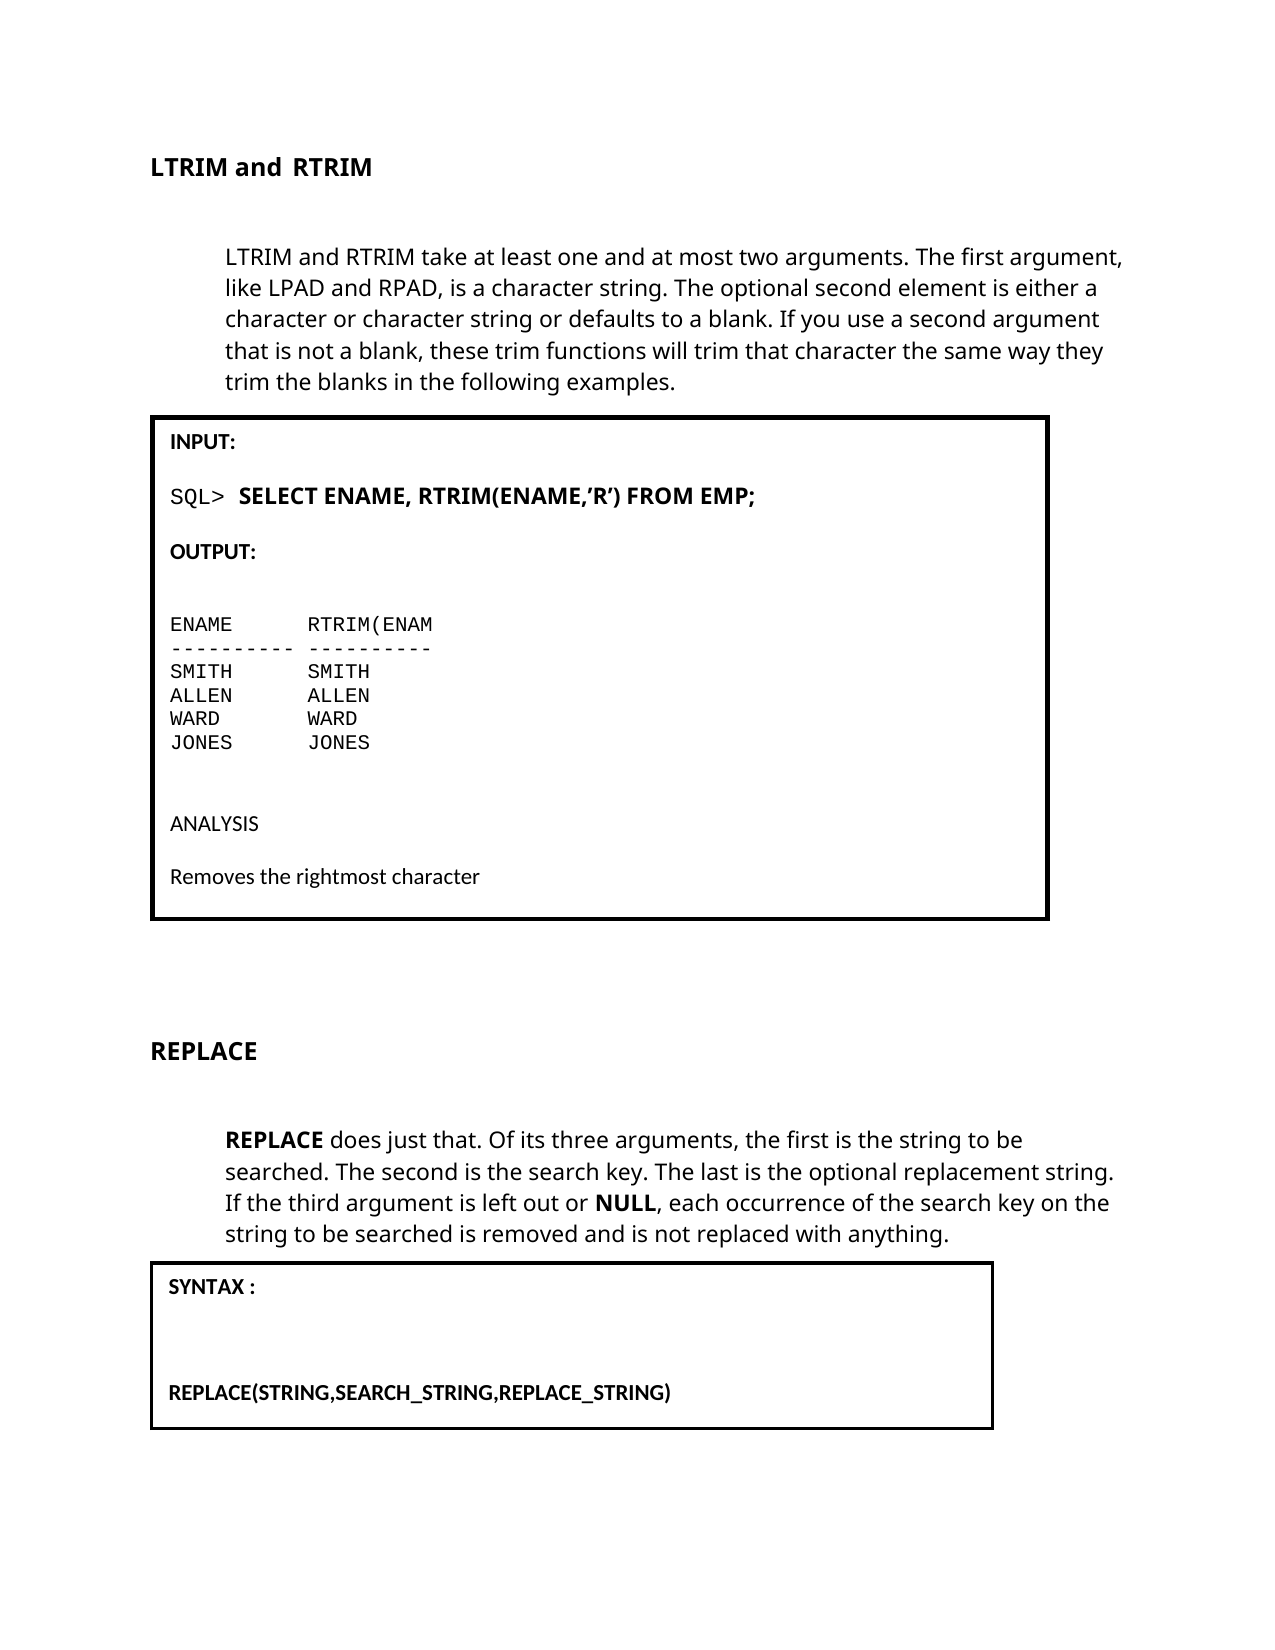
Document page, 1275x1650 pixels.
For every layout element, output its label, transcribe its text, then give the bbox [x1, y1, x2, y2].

subtitle LTRIM and RTRIM [150, 150, 1125, 184]
subtitle REPLACE [150, 1033, 1125, 1067]
text LTRIM and RTRIM take at least one and at most two arguments. The first argument, like LPAD and RPAD, is a character string. The optional second element is either a character or character string or defaults to a blank. If you use a second argument that is not a blank, these trim functions will trim that character the same way they trim the blanks in the following examples. [225, 241, 1125, 397]
text REPLACE does just that. Of its three arguments, the first is the string to be searched. The second is the search key. The last is the optional replacement string. If the third argument is left out or NULL, each occurrence of the search key on the string to be searched is removed and is not replaced with anything. [225, 1124, 1125, 1249]
